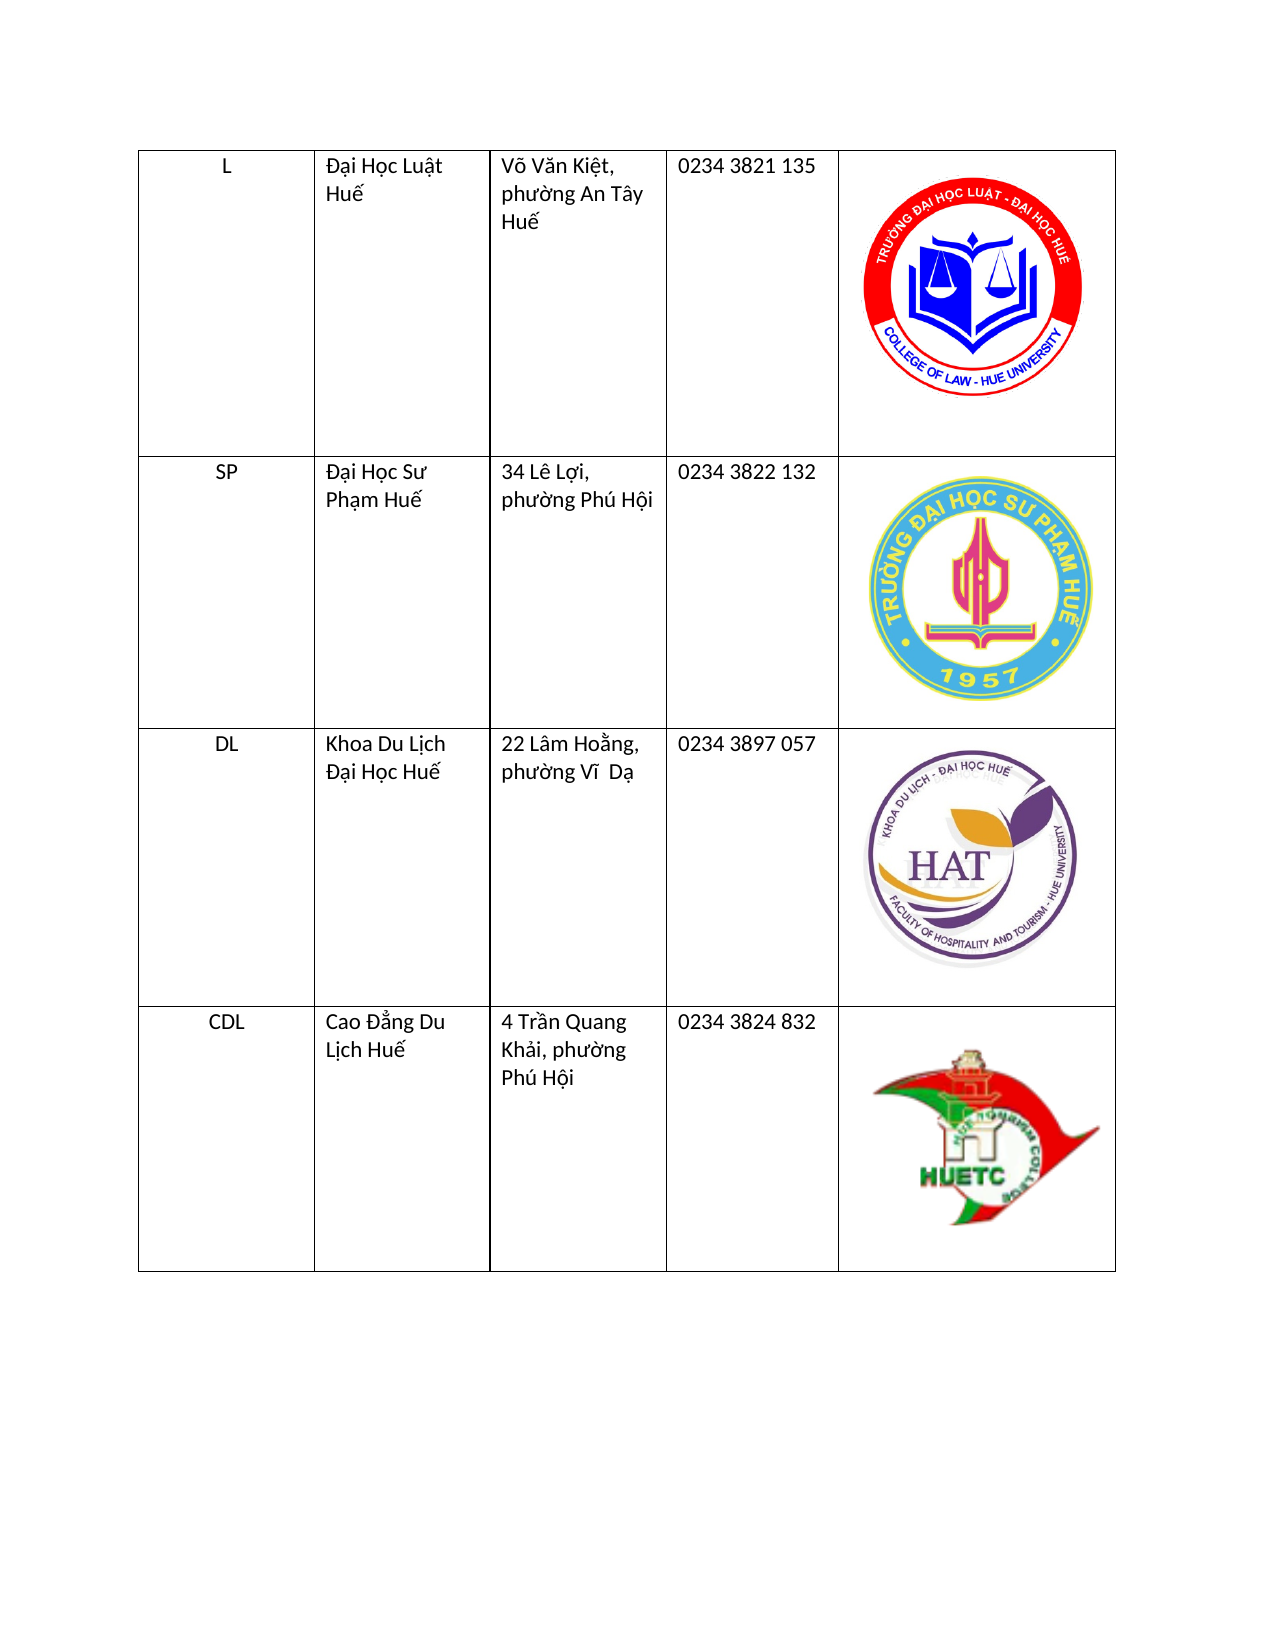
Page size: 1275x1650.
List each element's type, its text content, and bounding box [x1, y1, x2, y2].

picture [868, 476, 1096, 701]
table_cell L [139, 151, 314, 456]
table_cell DL [139, 729, 314, 1006]
table_cell 0234 3822 132 [667, 457, 838, 728]
table_cell Khoa Du Lịch Đại Học Huế [315, 729, 489, 1006]
table_cell [839, 457, 1115, 728]
table_cell [839, 729, 1115, 1006]
table_cell [839, 1007, 1115, 1271]
picture [859, 747, 1086, 979]
table_cell CDL [139, 1007, 314, 1271]
picture [850, 1007, 1116, 1266]
picture [859, 173, 1086, 400]
table_cell SP [139, 457, 314, 728]
table_cell 4 Trần Quang Khải, phường Phú Hội [491, 1007, 666, 1271]
table_cell Võ Văn Kiệt, phường An Tây Huế [491, 151, 666, 456]
table_cell 22 Lâm Hoằng, phường Vĩ Dạ [491, 729, 666, 1006]
table_cell Đại Học Sư Phạm Huế [315, 457, 489, 728]
table_cell [839, 151, 1115, 456]
table_cell Đại Học Luật Huế [315, 151, 489, 456]
table_cell 0234 3897 057 [667, 729, 838, 1006]
table_cell Cao Đẳng Du Lịch Huế [315, 1007, 489, 1271]
table_cell 0234 3824 832 [667, 1007, 838, 1271]
table_cell 0234 3821 135 [667, 151, 838, 456]
table_cell 34 Lê Lợi, phường Phú Hội [491, 457, 666, 728]
